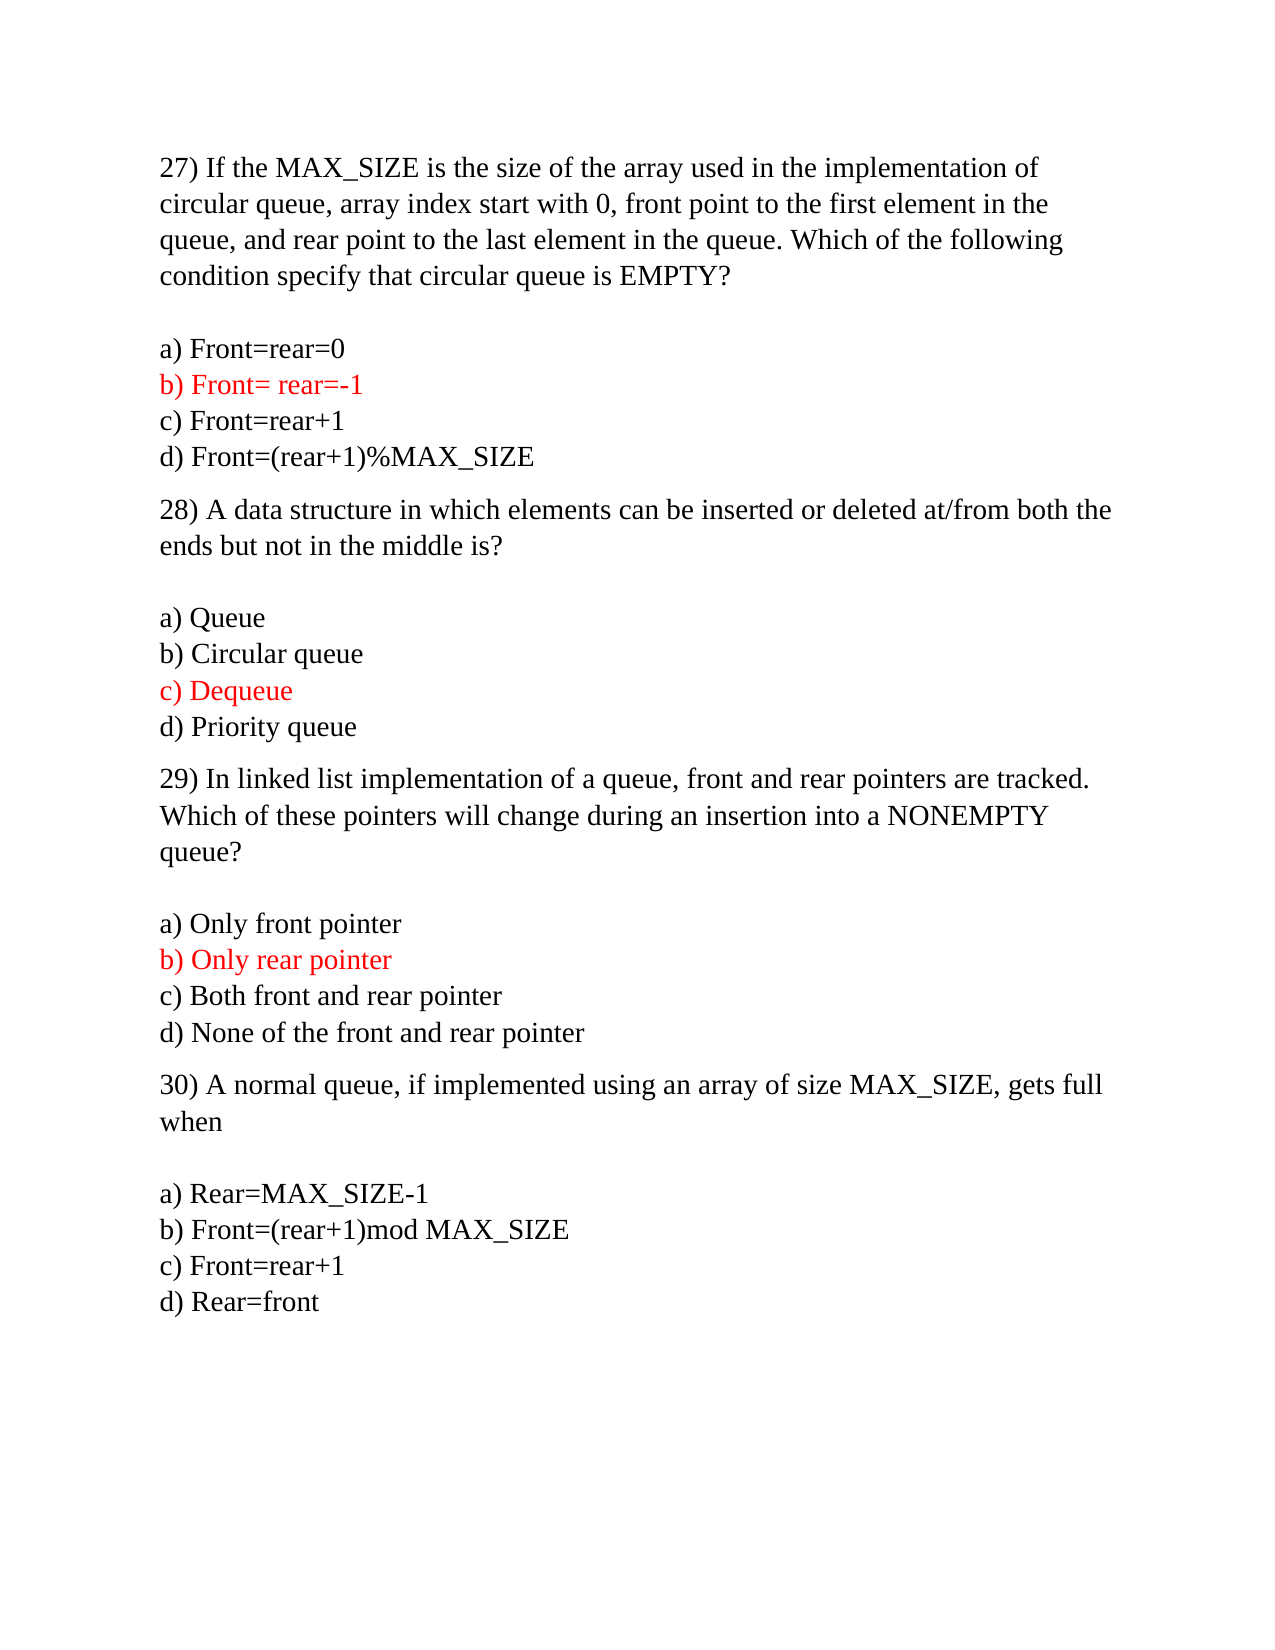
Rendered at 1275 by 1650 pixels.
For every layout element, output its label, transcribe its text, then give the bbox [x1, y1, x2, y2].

text 30) A normal queue, if implemented using an array of size MAX_SIZE, gets full when a) Rear=MAX_SIZE-1 b) Front=(rear+1)mod MAX_SIZE c) Front=rear+1 d) Rear=front [159, 1067, 1125, 1318]
text 28) A data structure in which elements can be inserted or deleted at/from both the ends but not in the middle is? a) Queue b) Circular queue c) Dequeue d) Priority queue [159, 492, 1125, 742]
text 27) If the MAX_SIZE is the size of the array used in the implementation of circular queue, array index start with 0, front point to the first element in the queue, and rear point to the last element in the queue. Which of the following condition specify that circular queue is EMPTY? a) Front=rear=0 b) Front= rear=-1 c) Front=rear+1 d) Front=(rear+1)%MAX_SIZE [159, 150, 1125, 473]
text 29) In linked list implementation of a queue, front and rear pointers are tracked. Which of these pointers will change during an insertion into a NONEMPTY queue? a) Only front pointer b) Only rear pointer c) Both front and rear pointer d) None of the front and rear pointer [159, 762, 1125, 1048]
